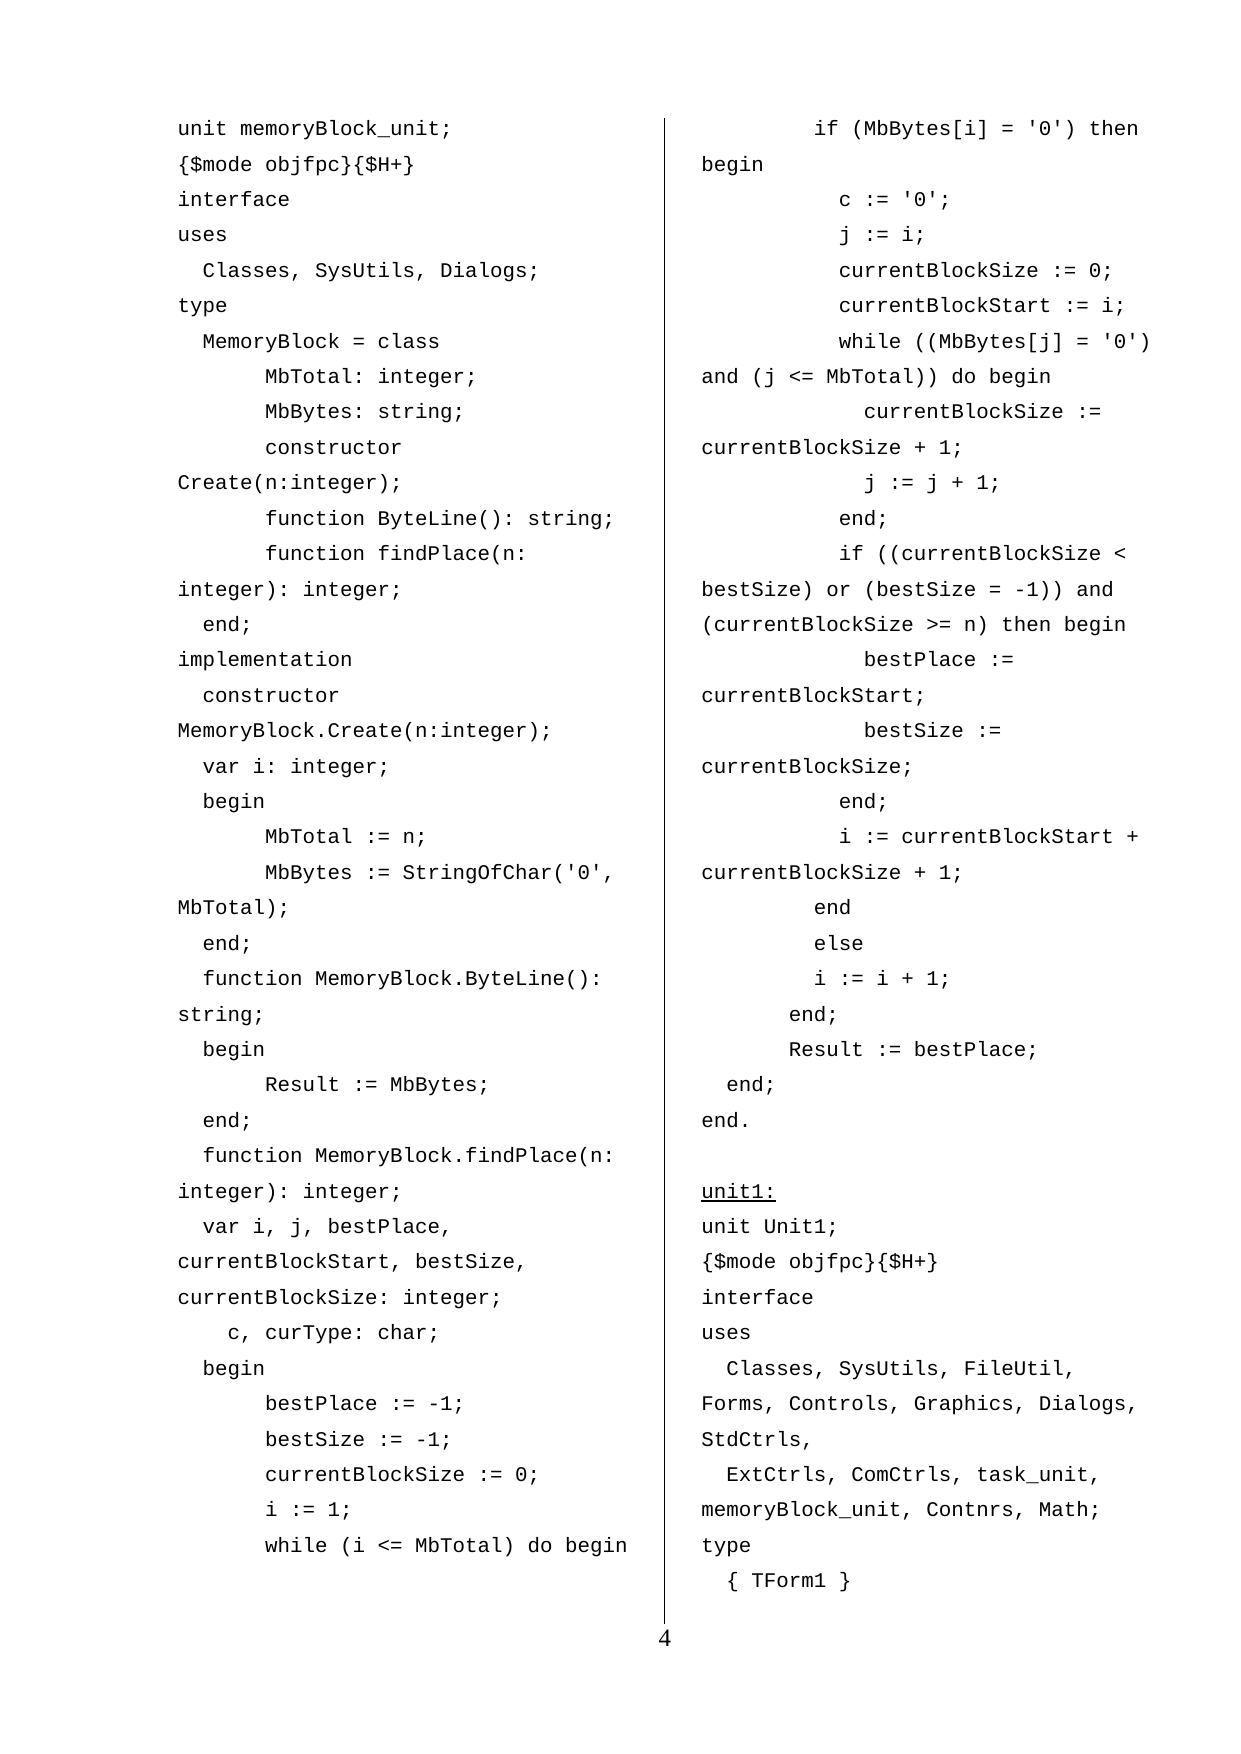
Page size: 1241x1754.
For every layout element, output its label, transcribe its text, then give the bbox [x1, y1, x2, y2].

text MbBytes: string; [177, 401, 627, 425]
text ExtCtrls, ComCtrls, task_unit, memoryBlock_unit, Contnrs, Math; [701, 1464, 1152, 1523]
text Classes, SysUtils, Dialogs; [177, 260, 627, 283]
text { TForm1 } [701, 1570, 1152, 1594]
text currentBlockSize := 0; [701, 260, 1152, 283]
text currentBlockSize := currentBlockSize + 1; [701, 401, 1152, 461]
text bestPlace := currentBlockStart; [701, 649, 1152, 708]
text currentBlockSize := 0; [177, 1464, 627, 1488]
text j := j + 1; [701, 472, 1152, 496]
text Result := MbBytes; [177, 1074, 627, 1098]
text begin [177, 791, 627, 815]
text i := 1; [177, 1499, 627, 1523]
text else [701, 933, 1152, 956]
text bestSize := -1; [177, 1428, 627, 1452]
text {$mode objfpc}{$H+} [177, 153, 627, 177]
text end. [701, 1110, 1152, 1133]
text implementation [177, 649, 627, 673]
text Classes, SysUtils, FileUtil, Forms, Controls, Graphics, Dialogs, StdCtrls, [701, 1358, 1152, 1452]
text function MemoryBlock.findPlace(n: integer): integer; [177, 1145, 627, 1204]
text MemoryBlock = class [177, 331, 627, 354]
text c, curType: char; [177, 1322, 627, 1346]
text i := i + 1; [701, 968, 1152, 992]
text end; [701, 1003, 1152, 1027]
text begin [177, 1039, 627, 1063]
text type [701, 1535, 1152, 1558]
text bestPlace := -1; [177, 1393, 627, 1417]
text Result := bestPlace; [701, 1039, 1152, 1063]
text end; [701, 791, 1152, 815]
text function ByteLine(): string; [177, 508, 627, 531]
text var i: integer; [177, 756, 627, 779]
text j := i; [701, 224, 1152, 248]
text while (i <= MbTotal) do begin [177, 1535, 627, 1558]
text end [701, 897, 1152, 921]
text function findPlace(n: integer): integer; [177, 543, 627, 602]
text uses [177, 224, 627, 248]
text begin [177, 1358, 627, 1381]
text MbTotal := n; [177, 826, 627, 850]
text c := '0'; [701, 189, 1152, 213]
text unit Unit1; [701, 1216, 1152, 1240]
text var i, j, bestPlace, currentBlockStart, bestSize, currentBlockSize: integer; [177, 1216, 627, 1311]
text MbTotal: integer; [177, 366, 627, 390]
text interface [177, 189, 627, 213]
text bestSize := currentBlockSize; [701, 720, 1152, 779]
text constructor Create(n:integer); [177, 437, 627, 496]
text end; [177, 933, 627, 956]
text function MemoryBlock.ByteLine(): string; [177, 968, 627, 1027]
text end; [701, 508, 1152, 531]
text {$mode objfpc}{$H+} [701, 1251, 1152, 1275]
text interface [701, 1287, 1152, 1311]
text MbBytes := StringOfChar('0', MbTotal); [177, 862, 627, 921]
text end; [701, 1074, 1152, 1098]
text uses [701, 1322, 1152, 1346]
text i := currentBlockStart + currentBlockSize + 1; [701, 826, 1152, 886]
text unit1: [701, 1181, 1152, 1204]
text if (MbBytes[i] = '0') then begin [701, 118, 1152, 177]
text unit memoryBlock_unit; [177, 118, 627, 142]
text currentBlockStart := i; [701, 295, 1152, 319]
text end; [177, 1110, 627, 1133]
text while ((MbBytes[j] = '0') and (j <= MbTotal)) do begin [701, 331, 1152, 390]
text constructor MemoryBlock.Create(n:integer); [177, 685, 627, 744]
text type [177, 295, 627, 319]
text end; [177, 614, 627, 638]
text if ((currentBlockSize < bestSize) or (bestSize = -1)) and (currentBlockSize >= n) then begin [701, 543, 1152, 638]
